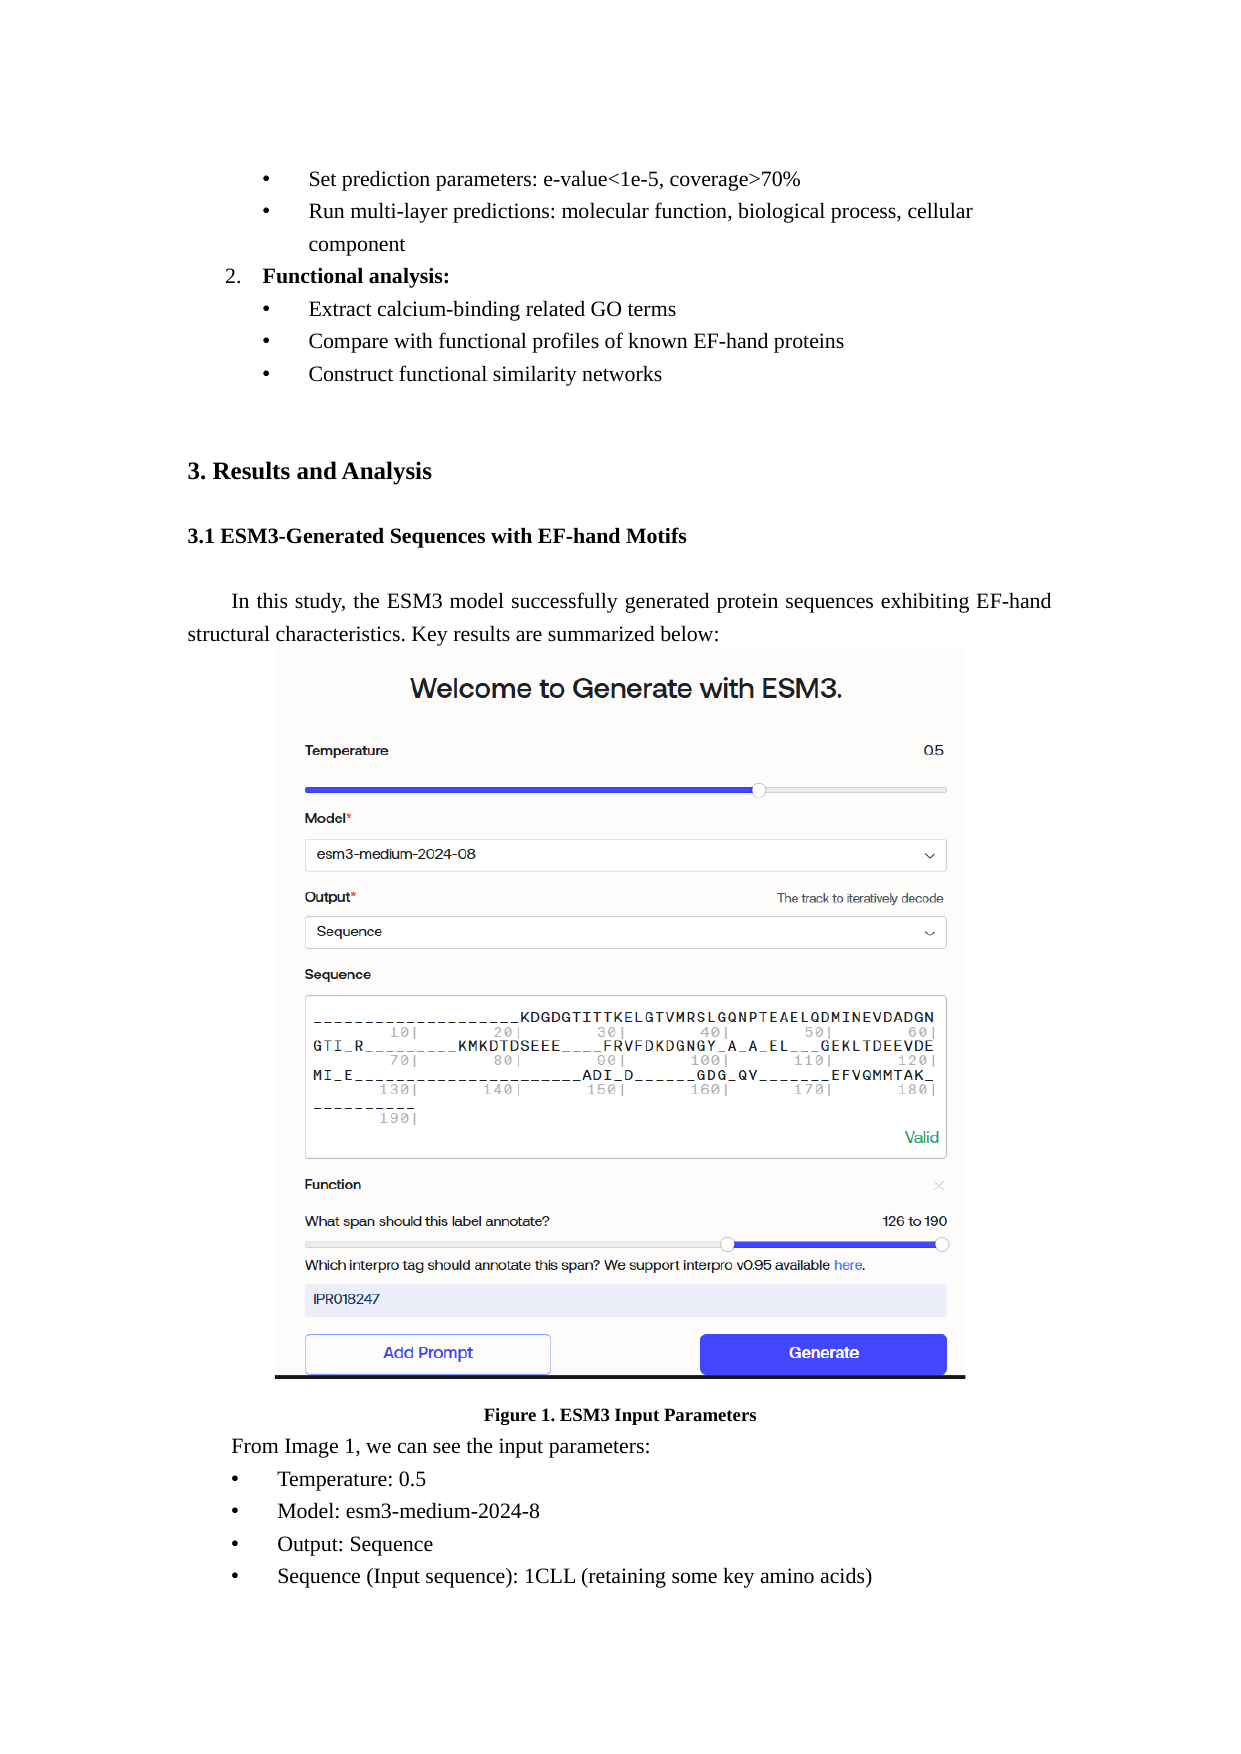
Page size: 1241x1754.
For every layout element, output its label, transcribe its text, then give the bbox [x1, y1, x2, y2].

list Model: esm3-medium-2024-8 [231, 1494, 1053, 1527]
text ‌3.1 ESM3-Generated Sequences with EF-hand Motifs‌ [187, 519, 1053, 552]
list Construct functional similarity networks [262, 357, 1053, 389]
text ‌Figure 1. ESM3 Input Parameters [187, 1397, 1053, 1429]
list Sequence (Input sequence): 1CLL (retaining some key amino acids) [231, 1559, 1053, 1592]
text 3. Results and Analysis [187, 454, 1053, 487]
text From Image 1, we can see the input parameters: [187, 1429, 1053, 1462]
list Output: Sequence [231, 1527, 1053, 1559]
list Compare with functional profiles of known EF-hand proteins [262, 324, 1053, 357]
list ‌Functional analysis:‌ [225, 259, 1053, 292]
list Set prediction parameters: e-value<1e-5, coverage>70% [262, 162, 1053, 194]
list Extract calcium-binding related GO terms [262, 292, 1053, 324]
picture [274, 649, 966, 1379]
list Temperature: 0.5 [231, 1462, 1053, 1494]
list Run multi-layer predictions: molecular function, biological process, cellular component [262, 194, 1053, 259]
text In this study, the ESM3 model successfully generated protein sequences exhibiting EF-hand structural characteristics. Key results are summarized below: [187, 584, 1053, 649]
